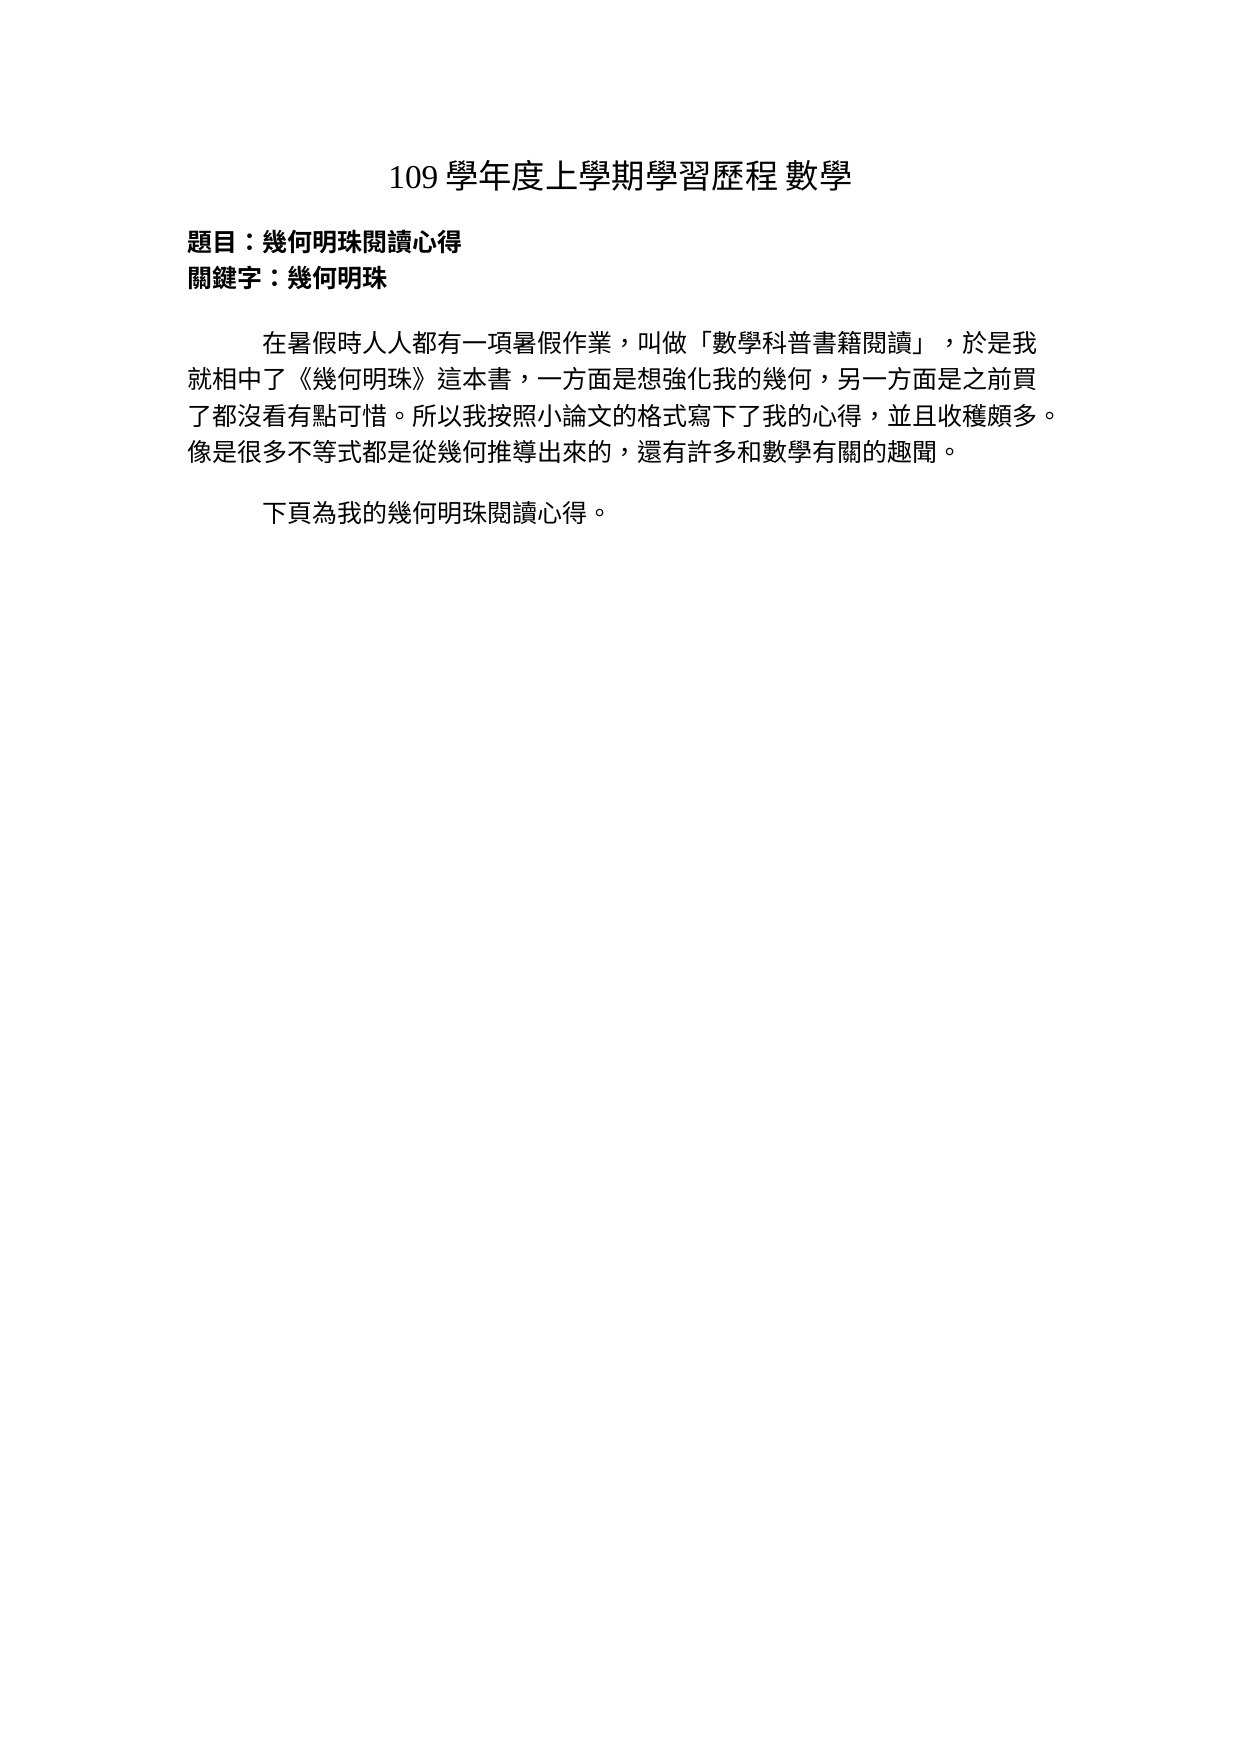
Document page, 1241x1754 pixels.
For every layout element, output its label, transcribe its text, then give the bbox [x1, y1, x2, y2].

text 下頁為我的幾何明珠閱讀心得。 [187, 494, 1053, 556]
text 題目：幾何明珠閱讀心得 關鍵字：幾何明珠 在暑假時人人都有一項暑假作業，叫做「數學科普書籍閱讀」，於是我就相中了《幾何明珠》這本書，一方面是想強化我的幾何，另一方面是之前買了都沒看有點可惜。所以我按照小論文的格式寫下了我的心得，並且收穫頗多。像是很多不等式都是從幾何推導出來的，還有許多和數學有關的趣聞。 [187, 222, 1053, 494]
text 109學年度上學期學習歷程 數學 [187, 150, 1053, 198]
